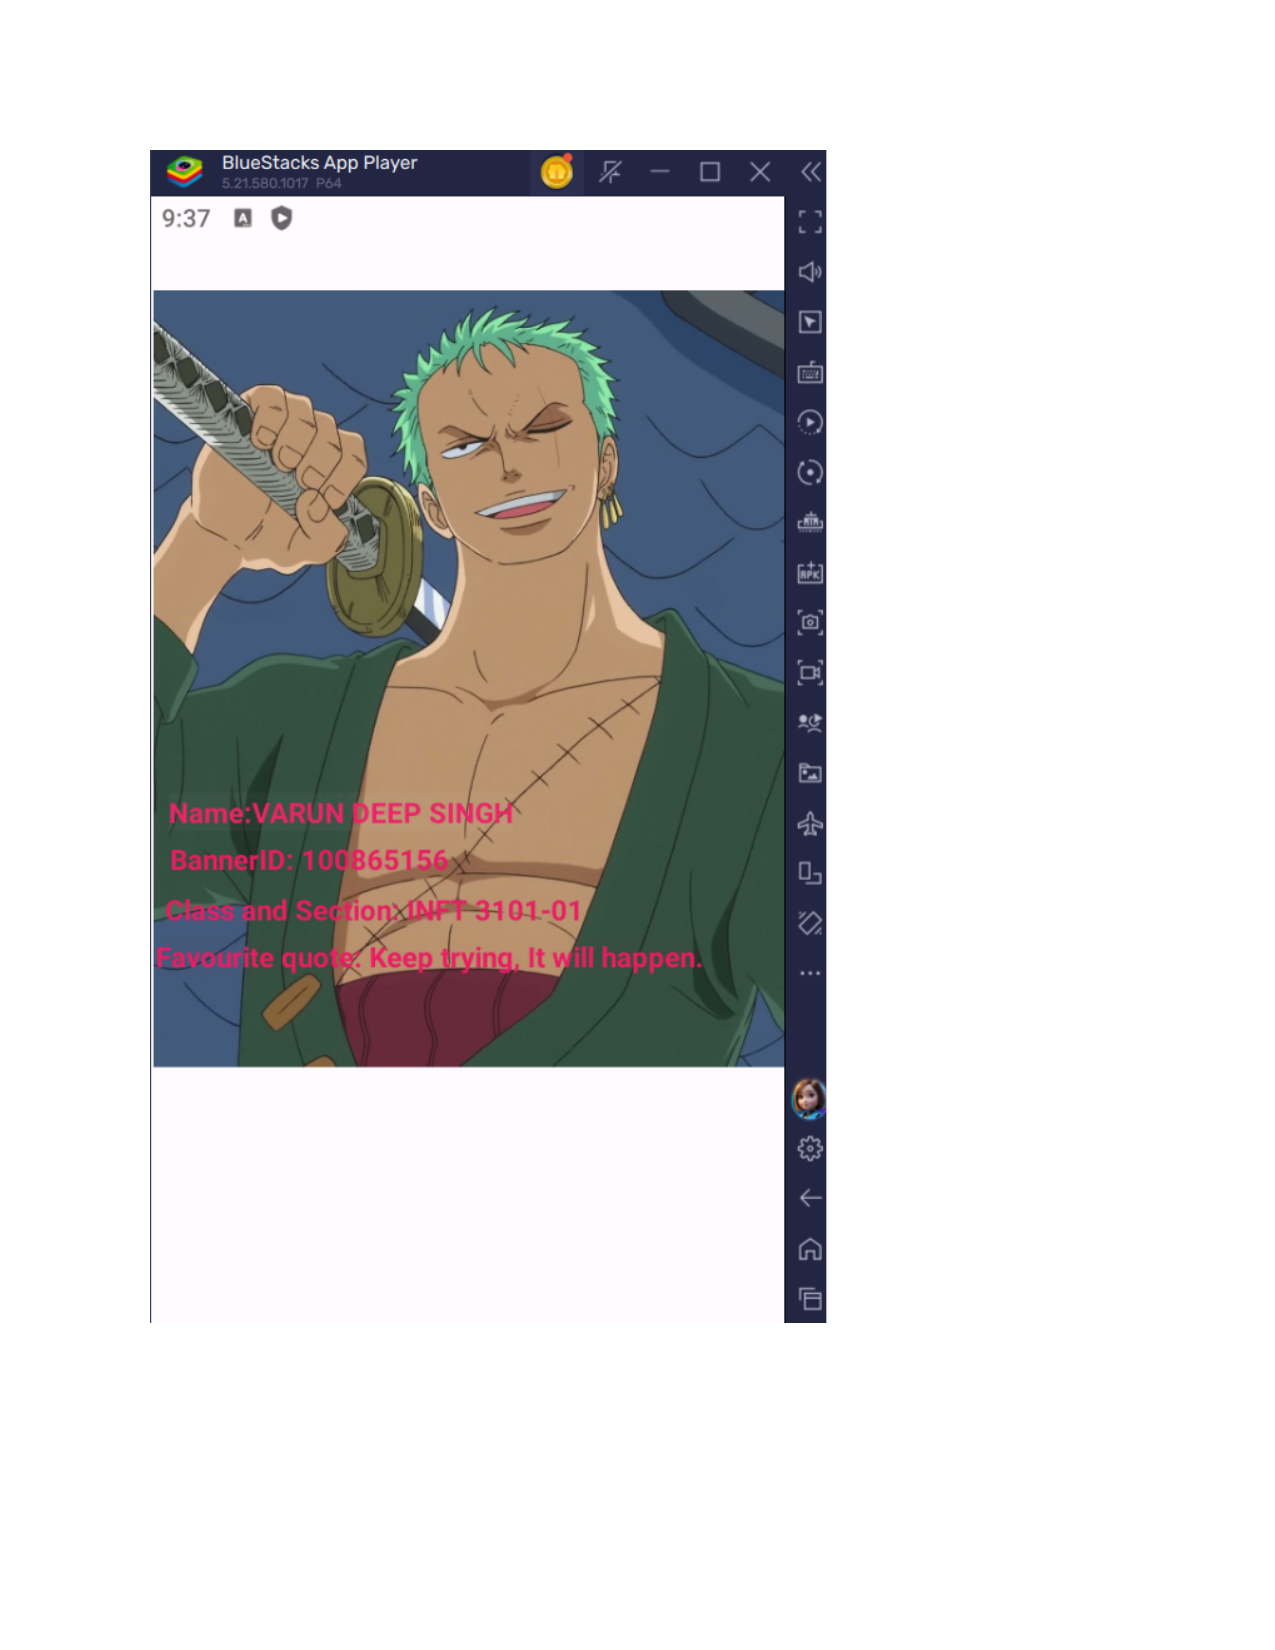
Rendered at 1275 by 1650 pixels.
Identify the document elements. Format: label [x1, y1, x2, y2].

picture [150, 150, 827, 1323]
